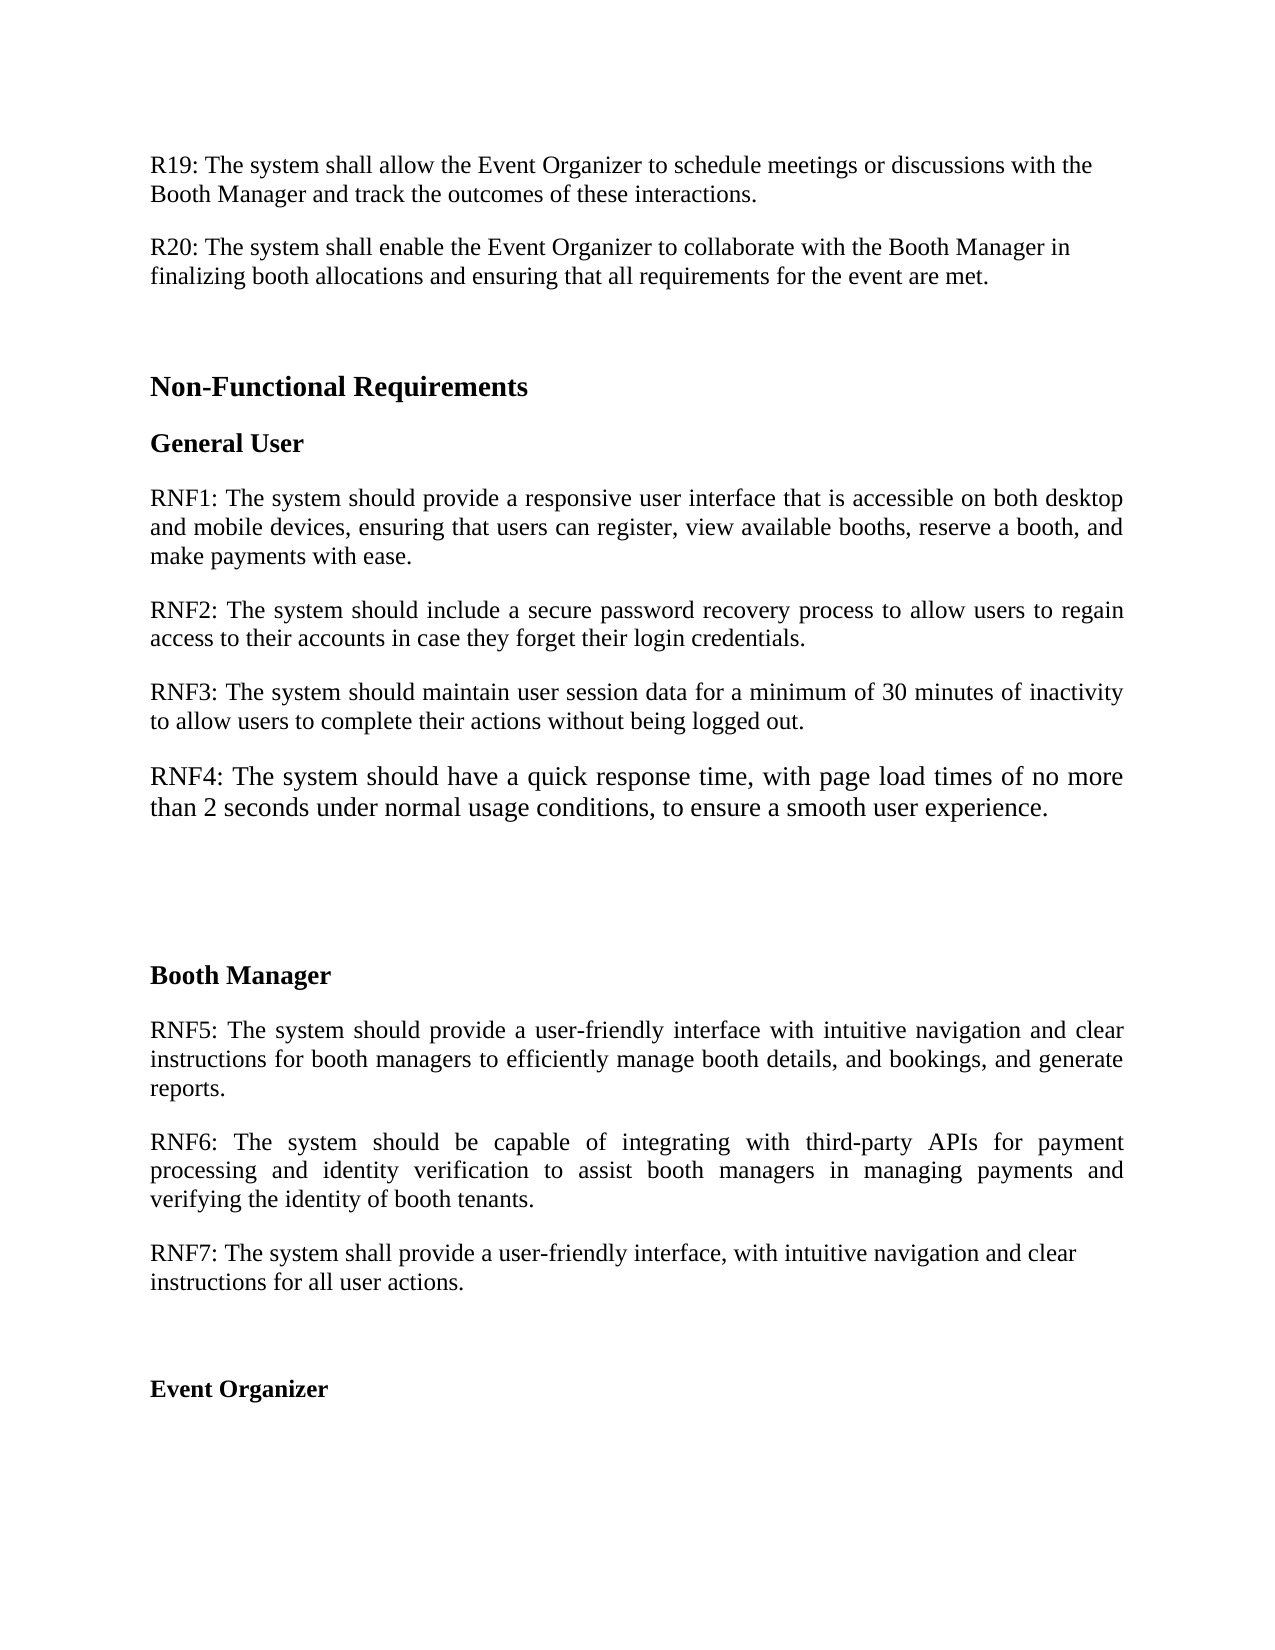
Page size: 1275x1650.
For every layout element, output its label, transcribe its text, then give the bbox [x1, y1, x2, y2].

text RNF6: The system should be capable of integrating with third-party APIs for payment processing and identity verification to assist booth managers in managing payments and verifying the identity of booth tenants. [150, 1127, 1125, 1213]
text Event Organizer [150, 1374, 1125, 1403]
text R20: The system shall enable the Event Organizer to collaborate with the Booth Manager in finalizing booth allocations and ensuring that all requirements for the event are met. [150, 232, 1125, 290]
text RNF5: The system should provide a user-friendly interface with intuitive navigation and clear instructions for booth managers to efficiently manage booth details, and bookings, and generate reports. [150, 1015, 1125, 1102]
text RNF7: The system shall provide a user-friendly interface, with intuitive navigation and clear instructions for all user actions. [150, 1238, 1125, 1295]
text RNF3: The system should maintain user session data for a minimum of 30 minutes of inactivity to allow users to complete their actions without being logged out. [150, 677, 1125, 735]
text RNF4: The system should have a quick response time, with page load times of no more than 2 seconds under normal usage conditions, to ensure a smooth user experience. [150, 760, 1125, 822]
text Booth Manager [150, 959, 1125, 990]
text R19: The system shall allow the Event Organizer to schedule meetings or discussions with the Booth Manager and track the outcomes of these interactions. [150, 150, 1125, 207]
text Non-Functional Requirements [150, 369, 1125, 402]
text General User [150, 427, 1125, 458]
text RNF2: The system should include a secure password recovery process to allow users to regain access to their accounts in case they forget their login credentials. [150, 595, 1125, 652]
text RNF1: The system should provide a responsive user interface that is accessible on both desktop and mobile devices, ensuring that users can register, view available booths, reserve a booth, and make payments with ease. [150, 483, 1125, 570]
